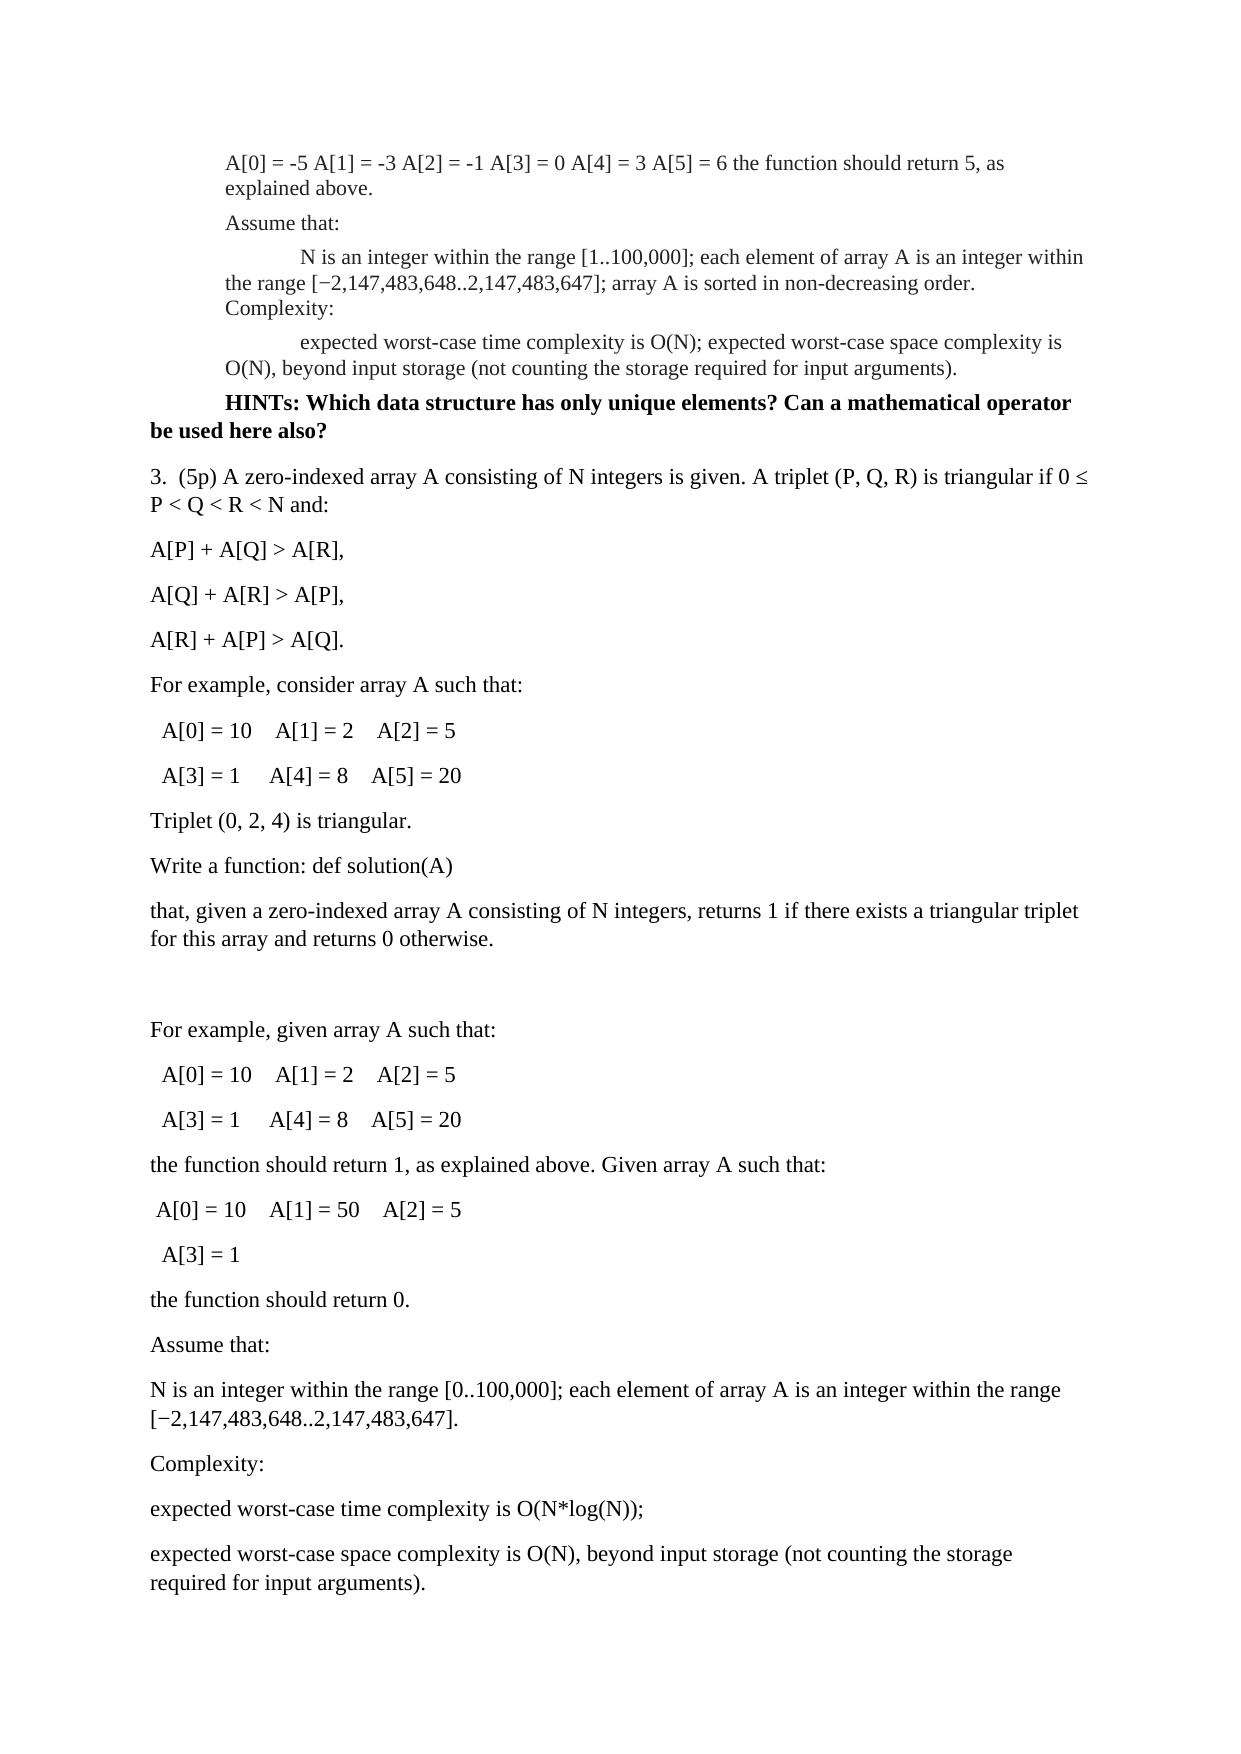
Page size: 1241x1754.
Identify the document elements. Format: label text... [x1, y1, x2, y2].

text N is an integer within the range [0..100,000]; each element of array A is an integer within the range [−2,147,483,648..2,147,483,647]. [150, 1377, 1090, 1431]
text A[P] + A[Q] > A[R], [150, 536, 1090, 563]
text Complexity: [150, 1450, 1090, 1476]
text A[3] = 1 [150, 1241, 1090, 1268]
text A[0] = 10 A[1] = 2 A[2] = 5 [150, 1061, 1090, 1087]
text For example, given array A such that: [150, 1016, 1090, 1042]
text Write a function: def solution(A) [150, 852, 1090, 878]
text expected worst-case time complexity is O(N*log(N)); [150, 1495, 1090, 1522]
text expected worst-case space complexity is O(N), beyond input storage (not counting the storage required for input arguments). [150, 1540, 1090, 1595]
text Triplet (0, 2, 4) is triangular. [150, 807, 1090, 833]
text For example, consider array A such that: [150, 672, 1090, 698]
text Assume that: [225, 210, 1090, 235]
text A[Q] + A[R] > A[P], [150, 581, 1090, 608]
text Assume that: [150, 1331, 1090, 1358]
text that, given a zero-indexed array A consisting of N integers, returns 1 if there exists a triangular triplet for this array and returns 0 otherwise. [150, 897, 1090, 952]
text A[0] = 10 A[1] = 50 A[2] = 5 [150, 1196, 1090, 1222]
text A[3] = 1 A[4] = 8 A[5] = 20 [150, 762, 1090, 788]
text A[0] = 10 A[1] = 2 A[2] = 5 [150, 717, 1090, 743]
text the function should return 0. [150, 1286, 1090, 1313]
text A[R] + A[P] > A[Q]. [150, 626, 1090, 653]
text HINTs: Which data structure has only unique elements? Can a mathematical operator be used here also? [150, 389, 1090, 444]
text the function should return 1, as explained above. Given array A such that: [150, 1151, 1090, 1177]
text A[3] = 1 A[4] = 8 A[5] = 20 [150, 1106, 1090, 1132]
text expected worst-case time complexity is O(N); expected worst-case space complexity is O(N), beyond input storage (not counting the storage required for input arguments). [225, 329, 1090, 380]
text 3. (5p) A zero-indexed array A consisting of N integers is given. A triplet (P, Q, R) is triangular if 0 ≤ P < Q < R < N and: [150, 463, 1090, 517]
text A[0] = -5 A[1] = -3 A[2] = -1 A[3] = 0 A[4] = 3 A[5] = 6 the function should return 5, as explained above. [225, 150, 1090, 200]
text N is an integer within the range [1..100,000]; each element of array A is an integer within the range [−2,147,483,648..2,147,483,647]; array A is sorted in non-decreasing order. Complexity: [225, 244, 1090, 320]
